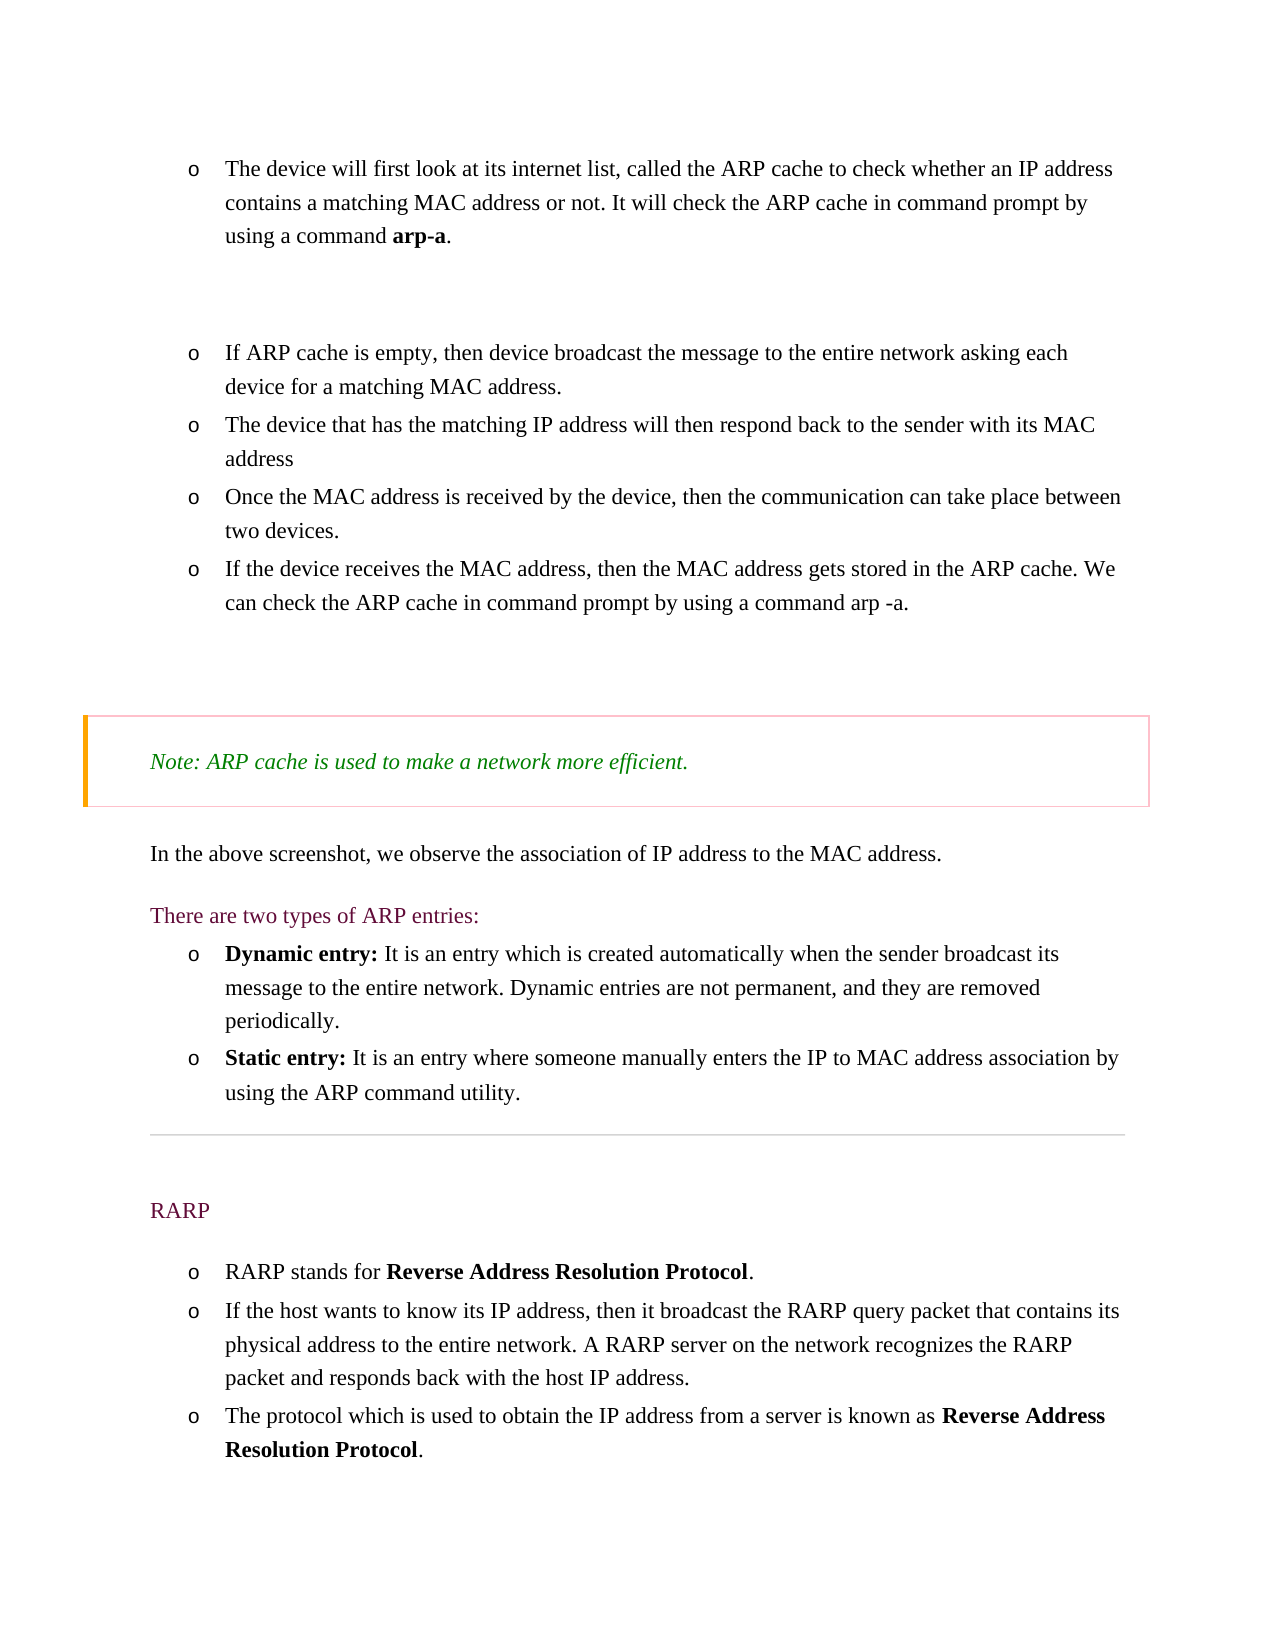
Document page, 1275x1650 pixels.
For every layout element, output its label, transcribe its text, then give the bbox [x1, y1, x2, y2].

subtitle Note: ARP cache is used to make a network more efficient. [88, 717, 1148, 806]
list Dynamic entry: It is an entry which is created automatically when the sender broadcast its message to the entire network. Dynamic entries are not permanent, and they are removed periodically. [187, 934, 1125, 1033]
list RARP stands for Reverse Address Resolution Protocol. [187, 1253, 1125, 1286]
text In the above screenshot, we observe the association of IP address to the MAC address. [150, 840, 1125, 867]
list The device that has the matching IP address will then respond back to the sender with its MAC address [187, 406, 1125, 471]
subtitle There are two types of ARP entries: [150, 896, 1125, 928]
list If the device receives the MAC address, then the MAC address gets stored in the ARP cache. We can check the ARP cache in command prompt by using a command arp -a. [187, 549, 1125, 615]
list If ARP cache is empty, then device broadcast the message to the entire network asking each device for a matching MAC address. [187, 334, 1125, 399]
list The device will first look at its internet list, called the ARP cache to check whether an IP address contains a matching MAC address or not. It will check the ARP cache in command prompt by using a command arp-a. [187, 150, 1125, 248]
subtitle RARP [150, 1191, 1125, 1224]
list If the host wants to know its IP address, then it broadcast the RARP query packet that contains its physical address to the entire network. A RARP server on the network recognizes the RARP packet and responds back with the host IP address. [187, 1292, 1125, 1390]
list Static entry: It is an entry where someone manually enters the IP to MAC address association by using the ARP command utility. [187, 1039, 1125, 1105]
list The protocol which is used to obtain the IP address from a server is known as Reverse Address Resolution Protocol. [187, 1397, 1125, 1462]
list Once the MAC address is received by the device, then the communication can take place between two devices. [187, 478, 1125, 543]
